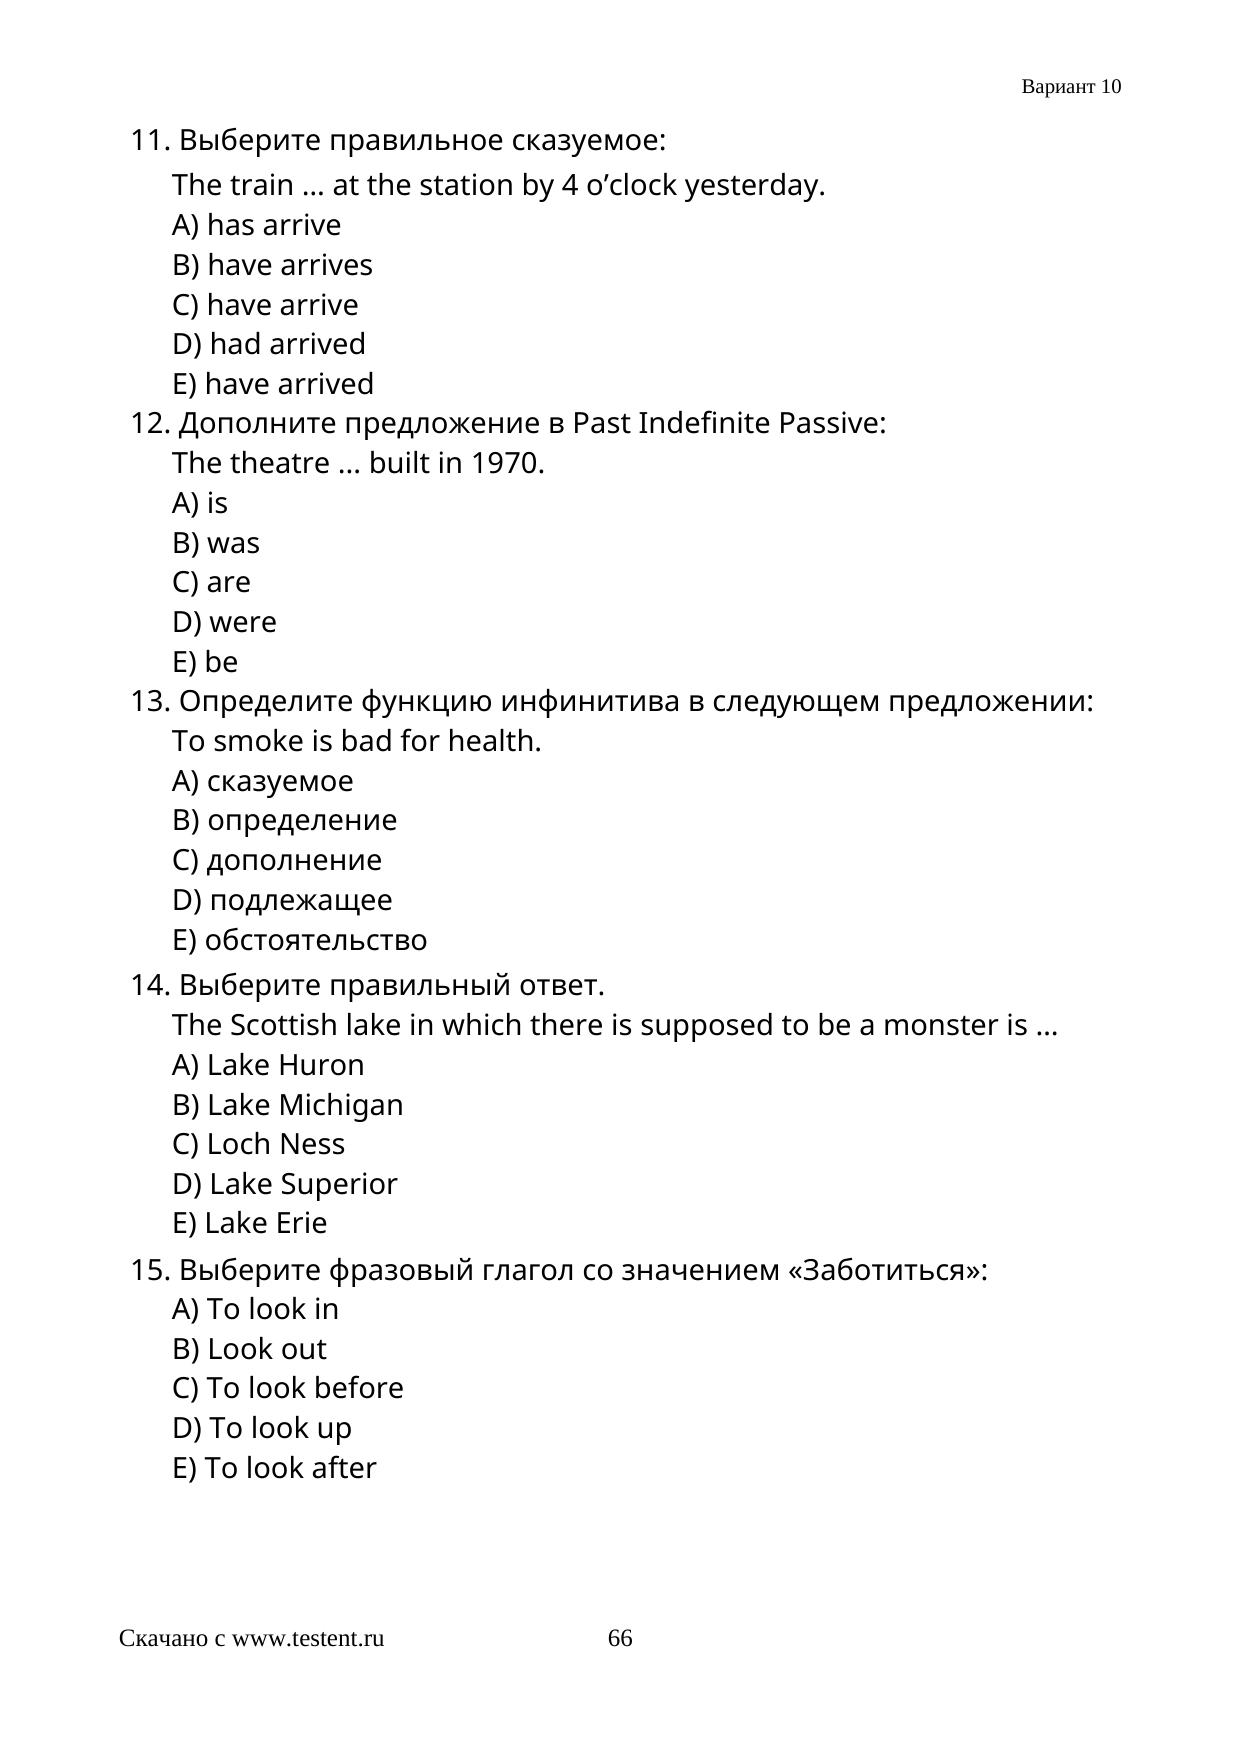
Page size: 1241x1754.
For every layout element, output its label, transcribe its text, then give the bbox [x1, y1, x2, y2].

table_cell 11. Выберите правильное сказуемое: The train … at the station by yesterday. A) has arrive B) have arrives C) have arrive D) had arrived E) have arrived [119, 119, 1123, 403]
table_cell 15. Выберите фразовый глагол со значением «Заботиться»: A) To look in B) Look out C) To look before D) To look up E) To look after [119, 1243, 1123, 1487]
table_cell 12. Дополните предложение в Past Indefinite Passive: The theatre ... built in 1970. A) is B) was C) are D) were E) be [119, 403, 1123, 681]
table_cell 13. Определите функцию инфинитива в следующем предложении: To smoke is bad for health. A) сказуемое B) определение C) дополнение D) подлежащее E) обстоятельство [119, 681, 1123, 958]
table_cell 14. Выберите правильный ответ. The Scottish lake in which there is supposed to be a monster is … A) Lake Huron B) Lake Michigan C) Loch Ness D) Lake Superior E) Lake Erie [119, 959, 1123, 1242]
